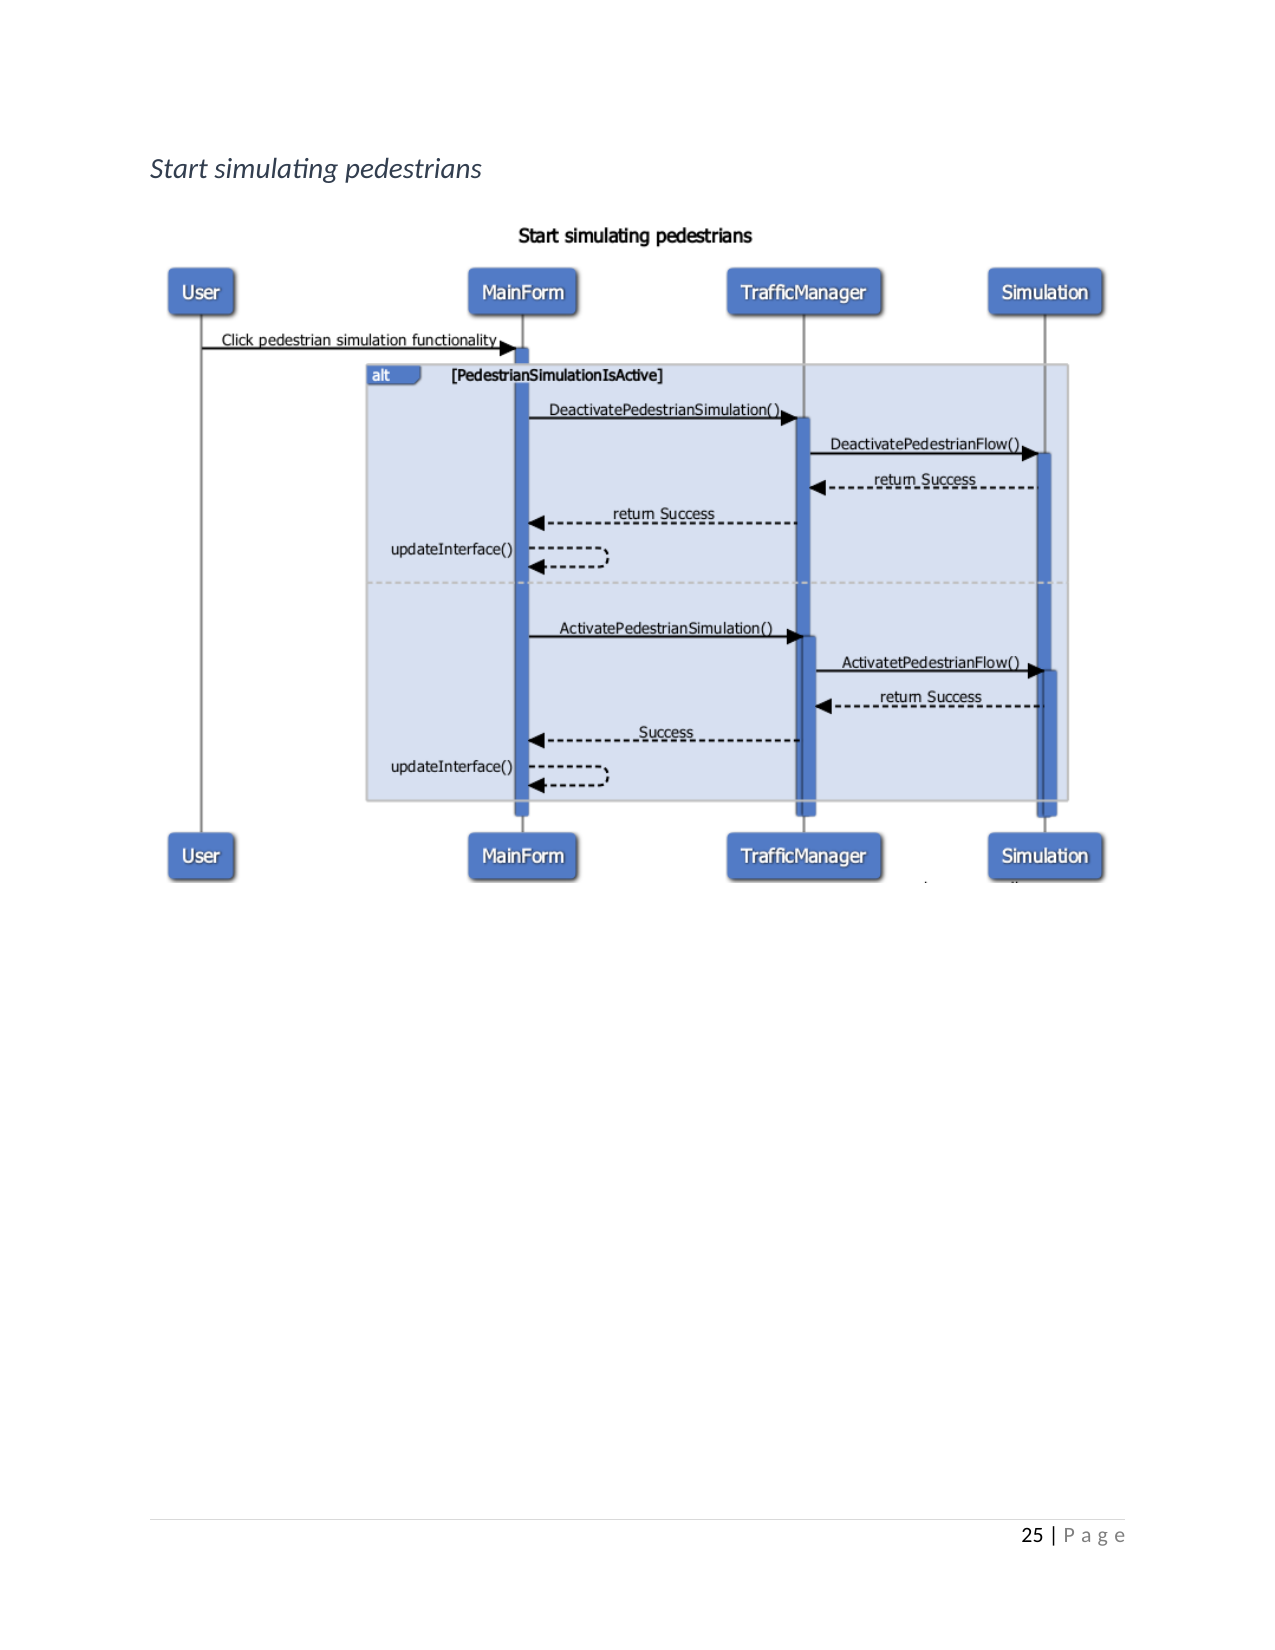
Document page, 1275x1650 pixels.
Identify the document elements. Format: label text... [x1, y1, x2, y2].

picture [150, 212, 1125, 883]
subtitle Start simulating pedestrians [150, 150, 1125, 186]
